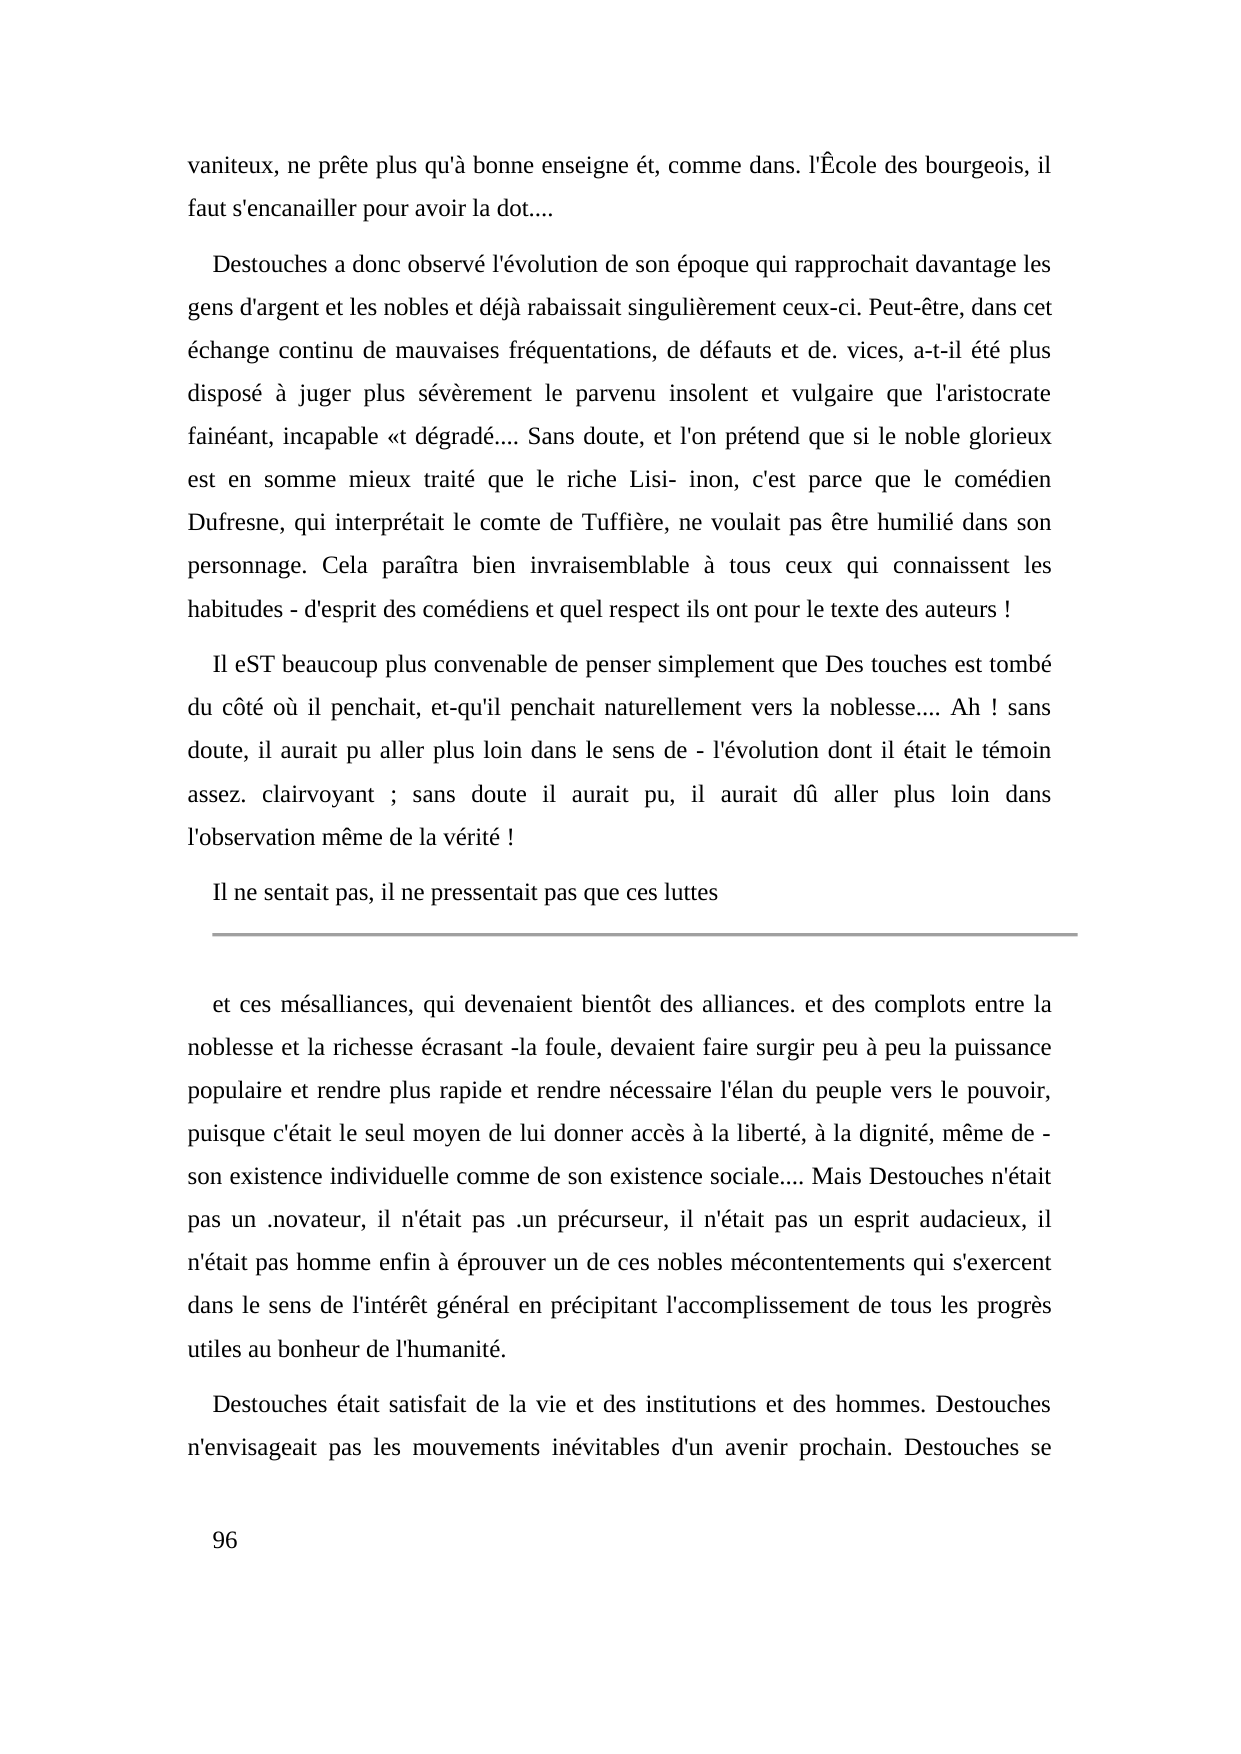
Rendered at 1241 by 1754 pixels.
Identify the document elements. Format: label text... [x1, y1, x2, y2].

text Destouches a donc observé l'évolution de son époque qui rapprochait davantage les gens d'argent et les nobles et déjà rabaissait singulièrement ceux-ci. Peut-être, dans cet échange continu de mauvaises fréquentations, de défauts et de. vices, a-t-il été plus disposé à juger plus sévèrement le parvenu insolent et vulgaire que l'aristocrate fainéant, incapable «t dégradé.... Sans doute, et l'on prétend que si le noble glorieux est en somme mieux traité que le riche Lisi- inon, c'est parce que le comédien Dufresne, qui interprétait le comte de Tuffière, ne voulait pas être humilié dans son personnage. Cela paraîtra bien invraisemblable à tous ceux qui connaissent les habitudes - d'esprit des comédiens et quel respect ils ont pour le texte des auteurs ! [187, 249, 1053, 622]
text et ces mésalliances, qui devenaient bientôt des alliances. et des complots entre la noblesse et la richesse écrasant -la foule, devaient faire surgir peu à peu la puissance populaire et rendre plus rapide et rendre nécessaire l'élan du peuple vers le pouvoir, puisque c'était le seul moyen de lui donner accès à la liberté, à la dignité, même de -son existence individuelle comme de son existence sociale.... Mais Destouches n'était pas un .novateur, il n'était pas .un précurseur, il n'était pas un esprit audacieux, il n'était pas homme enfin à éprouver un de ces nobles mécontentements qui s'exercent dans le sens de l'intérêt général en précipitant l'accomplissement de tous les progrès utiles au bonheur de l'humanité. [187, 989, 1053, 1362]
text Il ne sentait pas, il ne pressentait pas que ces luttes [187, 877, 1053, 906]
text Il eST beaucoup plus convenable de penser simplement que Des touches est tombé du côté où il penchait, et-qu'il penchait naturellement vers la noblesse.... Ah ! sans doute, il aurait pu aller plus loin dans le sens de - l'évolution dont il était le témoin assez. clairvoyant ; sans doute il aurait pu, il aurait dû aller plus loin dans l'observation même de la vérité ! [187, 649, 1053, 851]
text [187, 1389, 1053, 1461]
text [187, 150, 1053, 222]
